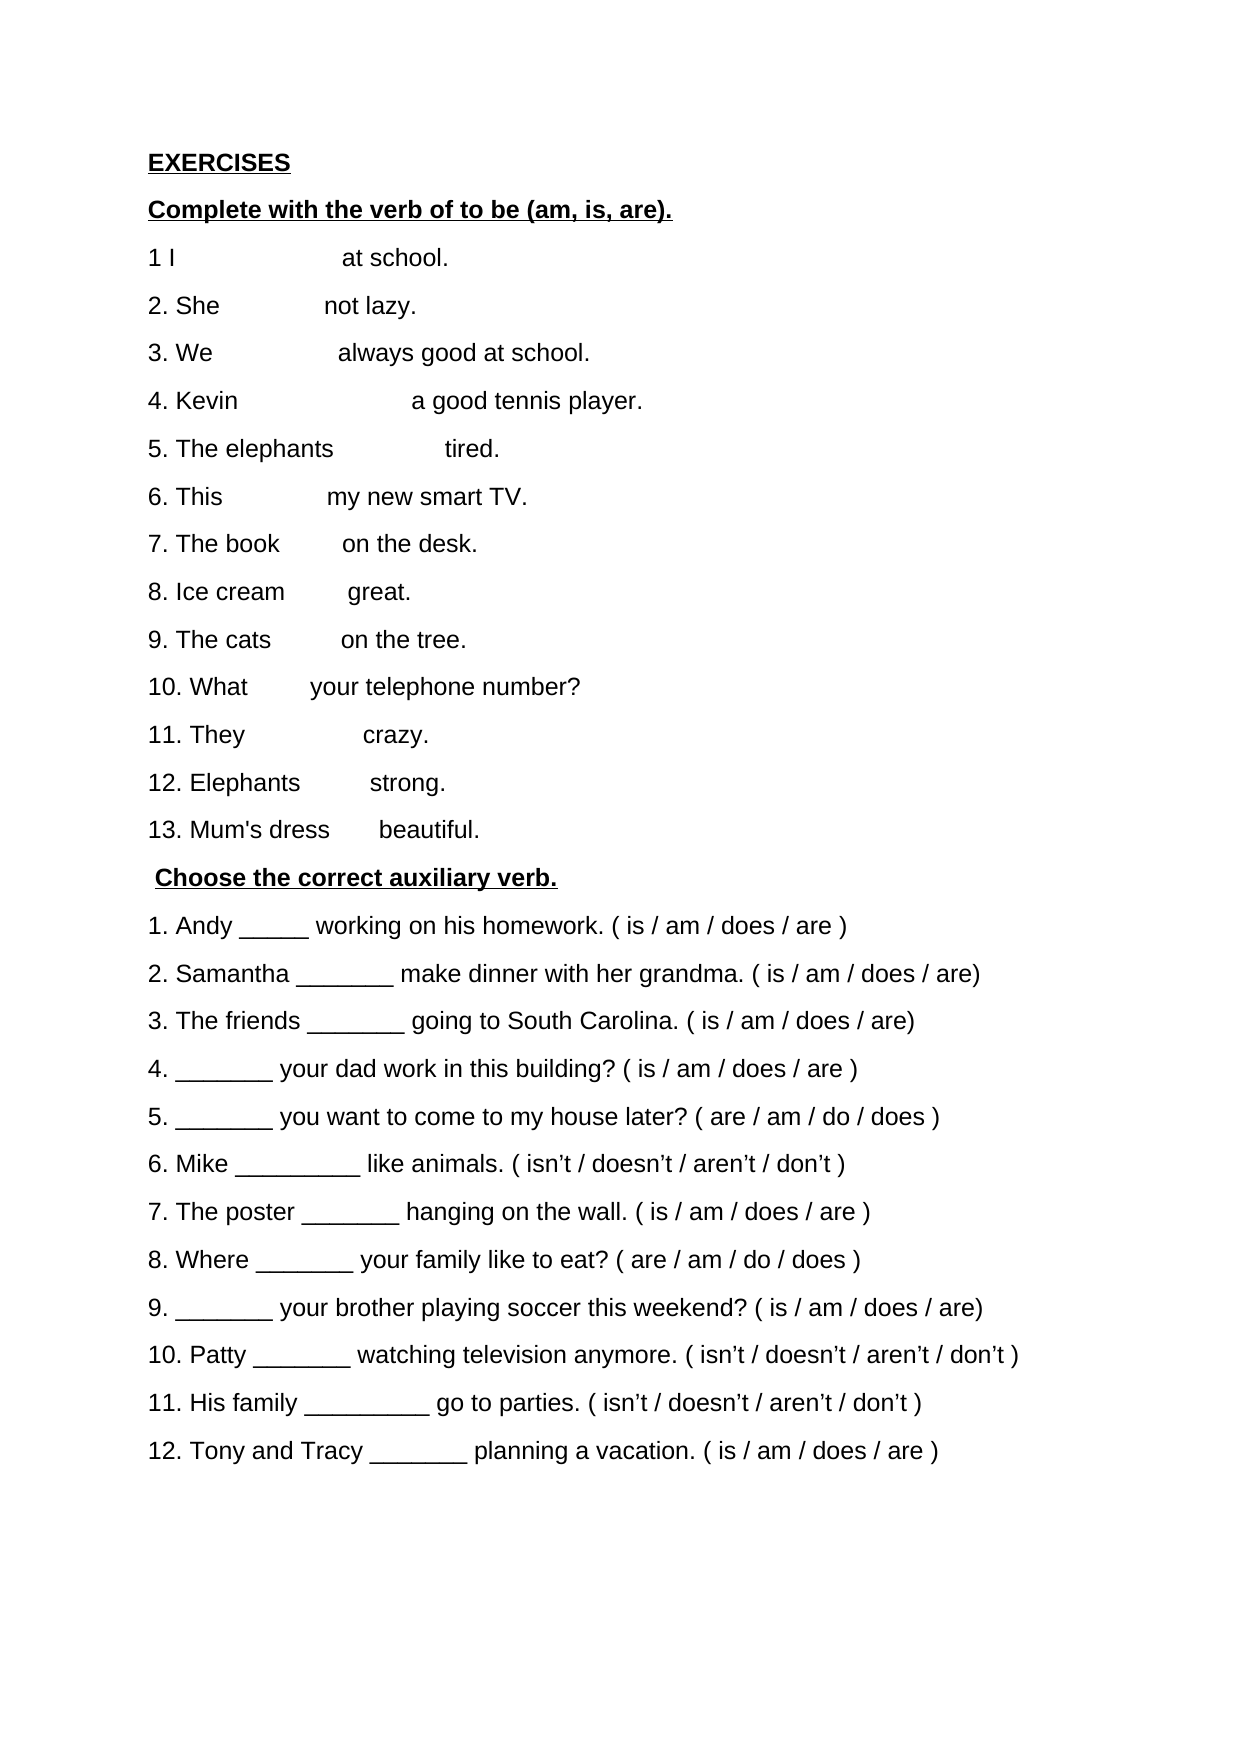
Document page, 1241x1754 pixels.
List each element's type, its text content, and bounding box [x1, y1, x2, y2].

text 2. Samantha _______ make dinner with her grandma. ( is / am / does / are) [148, 959, 1093, 987]
text 1 I at school. [148, 243, 1093, 272]
text 10. What your telephone number? [148, 672, 1093, 701]
text Choose the correct auxiliary verb. [148, 863, 1093, 892]
text 9. The cats on the tree. [148, 625, 1093, 653]
text 6. Mike _________ like animals. ( isn’t / doesn’t / aren’t / don’t ) [148, 1149, 1093, 1178]
text 11. His family _________ go to parties. ( isn’t / doesn’t / aren’t / don’t ) [148, 1388, 1093, 1417]
text 4. _______ your dad work in this building? ( is / am / does / are ) [148, 1054, 1093, 1083]
text 10. Patty _______ watching television anymore. ( isn’t / doesn’t / aren’t / don’t ) [148, 1340, 1093, 1369]
text 5. _______ you want to come to my house later? ( are / am / do / does ) [148, 1102, 1093, 1131]
text 3. The friends _______ going to South Carolina. ( is / am / does / are) [148, 1006, 1093, 1035]
text 5. The elephants tired. [148, 434, 1093, 463]
text 9. _______ your brother playing soccer this weekend? ( is / am / does / are) [148, 1293, 1093, 1321]
text 7. The book on the desk. [148, 529, 1093, 558]
text 11. They crazy. [148, 720, 1093, 749]
text 4. Kevin a good tennis player. [148, 386, 1093, 415]
text 2. She not lazy. [148, 291, 1093, 319]
text 8. Where _______ your family like to eat? ( are / am / do / does ) [148, 1245, 1093, 1274]
text 12. Elephants strong. [148, 768, 1093, 797]
text 7. The poster _______ hanging on the wall. ( is / am / does / are ) [148, 1197, 1093, 1226]
text 3. We always good at school. [148, 338, 1093, 367]
text 1. Andy _____ working on his homework. ( is / am / does / are ) [148, 911, 1093, 940]
text Complete with the verb of to be (am, is, are). [148, 195, 1093, 224]
text 8. Ice cream great. [148, 577, 1093, 606]
text EXERCISES [148, 148, 1093, 176]
text 12. Tony and Tracy _______ planning a vacation. ( is / am / does / are ) [148, 1436, 1093, 1464]
text 6. This my new smart TV. [148, 482, 1093, 510]
text 13. Mum's dress beautiful. [148, 816, 1093, 844]
